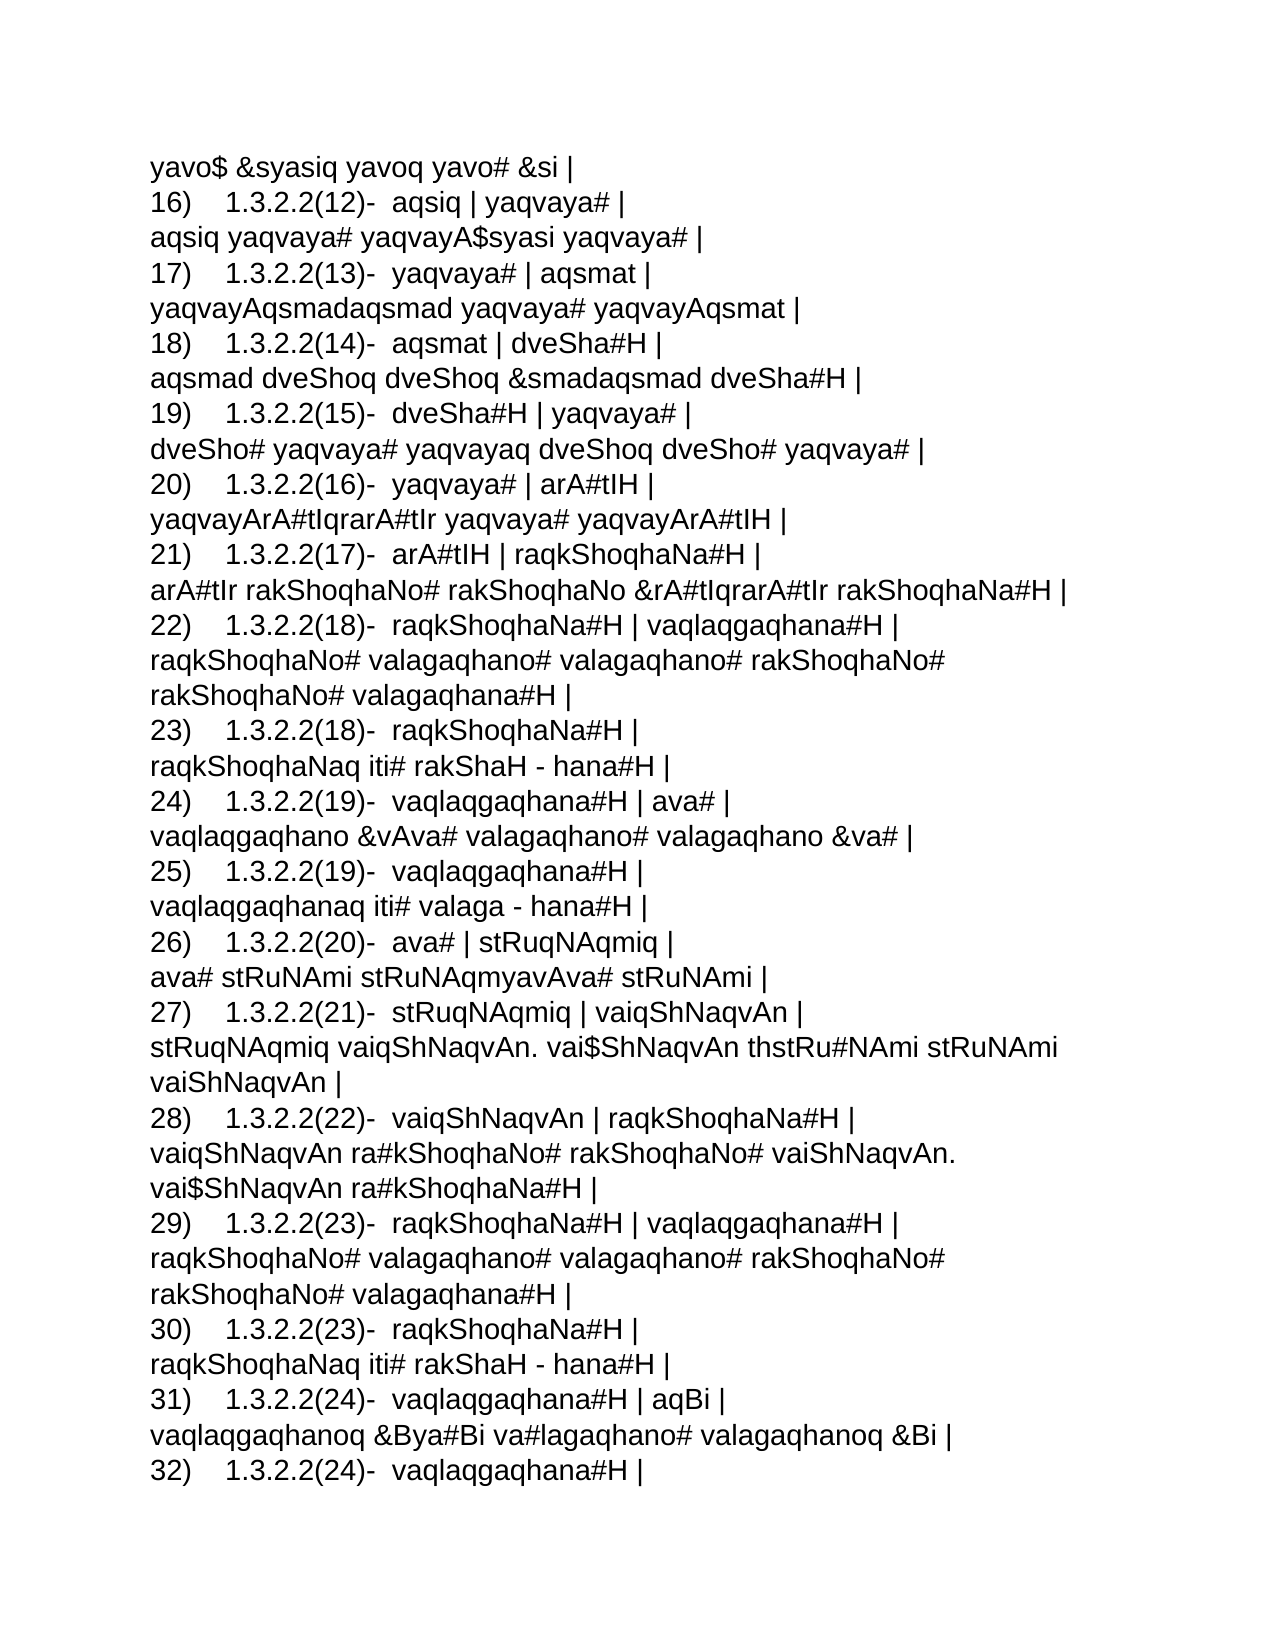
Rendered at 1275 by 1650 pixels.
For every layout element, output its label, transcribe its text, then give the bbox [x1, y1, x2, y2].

text 22) 1.3.2.2(18)- raqkShoqhaNa#H | vaqlaqgaqhana#H | [150, 608, 1125, 641]
text 16) 1.3.2.2(12)- aqsiq | yaqvaya# | [150, 185, 1125, 219]
text 29) 1.3.2.2(23)- raqkShoqhaNa#H | vaqlaqgaqhana#H | [150, 1206, 1125, 1240]
text 18) 1.3.2.2(14)- aqsmat | dveSha#H | [150, 326, 1125, 359]
text 30) 1.3.2.2(23)- raqkShoqhaNa#H | [150, 1312, 1125, 1345]
text vaqlaqgaqhanoq &Bya#Bi va#lagaqhano# valagaqhanoq &Bi | [150, 1417, 1125, 1451]
text 19) 1.3.2.2(15)- dveSha#H | yaqvaya# | [150, 396, 1125, 430]
text raqkShoqhaNo# valagaqhano# valagaqhano# rakShoqhaNo# rakShoqhaNo# valagaqhana#H | [150, 643, 1125, 712]
text 25) 1.3.2.2(19)- vaqlaqgaqhana#H | [150, 854, 1125, 888]
text 26) 1.3.2.2(20)- ava# | stRuqNAqmiq | [150, 924, 1125, 958]
text stRuqNAqmiq vaiqShNaqvAn. vai$ShNaqvAn thstRu#NAmi stRuNAmi vaiShNaqvAn | [150, 1030, 1125, 1099]
text 23) 1.3.2.2(18)- raqkShoqhaNa#H | [150, 713, 1125, 747]
text 17) 1.3.2.2(13)- yaqvaya# | aqsmat | [150, 256, 1125, 289]
text yavo$ &syasiq yavoq yavo# &si | [150, 150, 1125, 183]
text raqkShoqhaNaq iti# rakShaH - hana#H | [150, 1347, 1125, 1381]
text 24) 1.3.2.2(19)- vaqlaqgaqhana#H | ava# | [150, 784, 1125, 817]
text yaqvayAqsmadaqsmad yaqvaya# yaqvayAqsmat | [150, 291, 1125, 324]
text vaiqShNaqvAn ra#kShoqhaNo# rakShoqhaNo# vaiShNaqvAn. vai$ShNaqvAn ra#kShoqhaNa#H | [150, 1136, 1125, 1204]
text raqkShoqhaNaq iti# rakShaH - hana#H | [150, 748, 1125, 782]
text vaqlaqgaqhano &vAva# valagaqhano# valagaqhano &va# | [150, 819, 1125, 852]
text vaqlaqgaqhanaq iti# valaga - hana#H | [150, 889, 1125, 923]
text aqsiq yaqvaya# yaqvayA$syasi yaqvaya# | [150, 220, 1125, 254]
text yaqvayArA#tIqrarA#tIr yaqvaya# yaqvayArA#tIH | [150, 502, 1125, 536]
text 20) 1.3.2.2(16)- yaqvaya# | arA#tIH | [150, 467, 1125, 500]
text 21) 1.3.2.2(17)- arA#tIH | raqkShoqhaNa#H | [150, 537, 1125, 571]
text raqkShoqhaNo# valagaqhano# valagaqhano# rakShoqhaNo# rakShoqhaNo# valagaqhana#H | [150, 1241, 1125, 1310]
text 27) 1.3.2.2(21)- stRuqNAqmiq | vaiqShNaqvAn | [150, 995, 1125, 1028]
text ava# stRuNAmi stRuNAqmyavAva# stRuNAmi | [150, 960, 1125, 993]
text 28) 1.3.2.2(22)- vaiqShNaqvAn | raqkShoqhaNa#H | [150, 1101, 1125, 1134]
text 32) 1.3.2.2(24)- vaqlaqgaqhana#H | [150, 1453, 1125, 1486]
text dveSho# yaqvaya# yaqvayaq dveShoq dveSho# yaqvaya# | [150, 432, 1125, 465]
text 31) 1.3.2.2(24)- vaqlaqgaqhana#H | aqBi | [150, 1382, 1125, 1416]
text arA#tIr rakShoqhaNo# rakShoqhaNo &rA#tIqrarA#tIr rakShoqhaNa#H | [150, 572, 1125, 606]
text aqsmad dveShoq dveShoq &smadaqsmad dveSha#H | [150, 361, 1125, 395]
